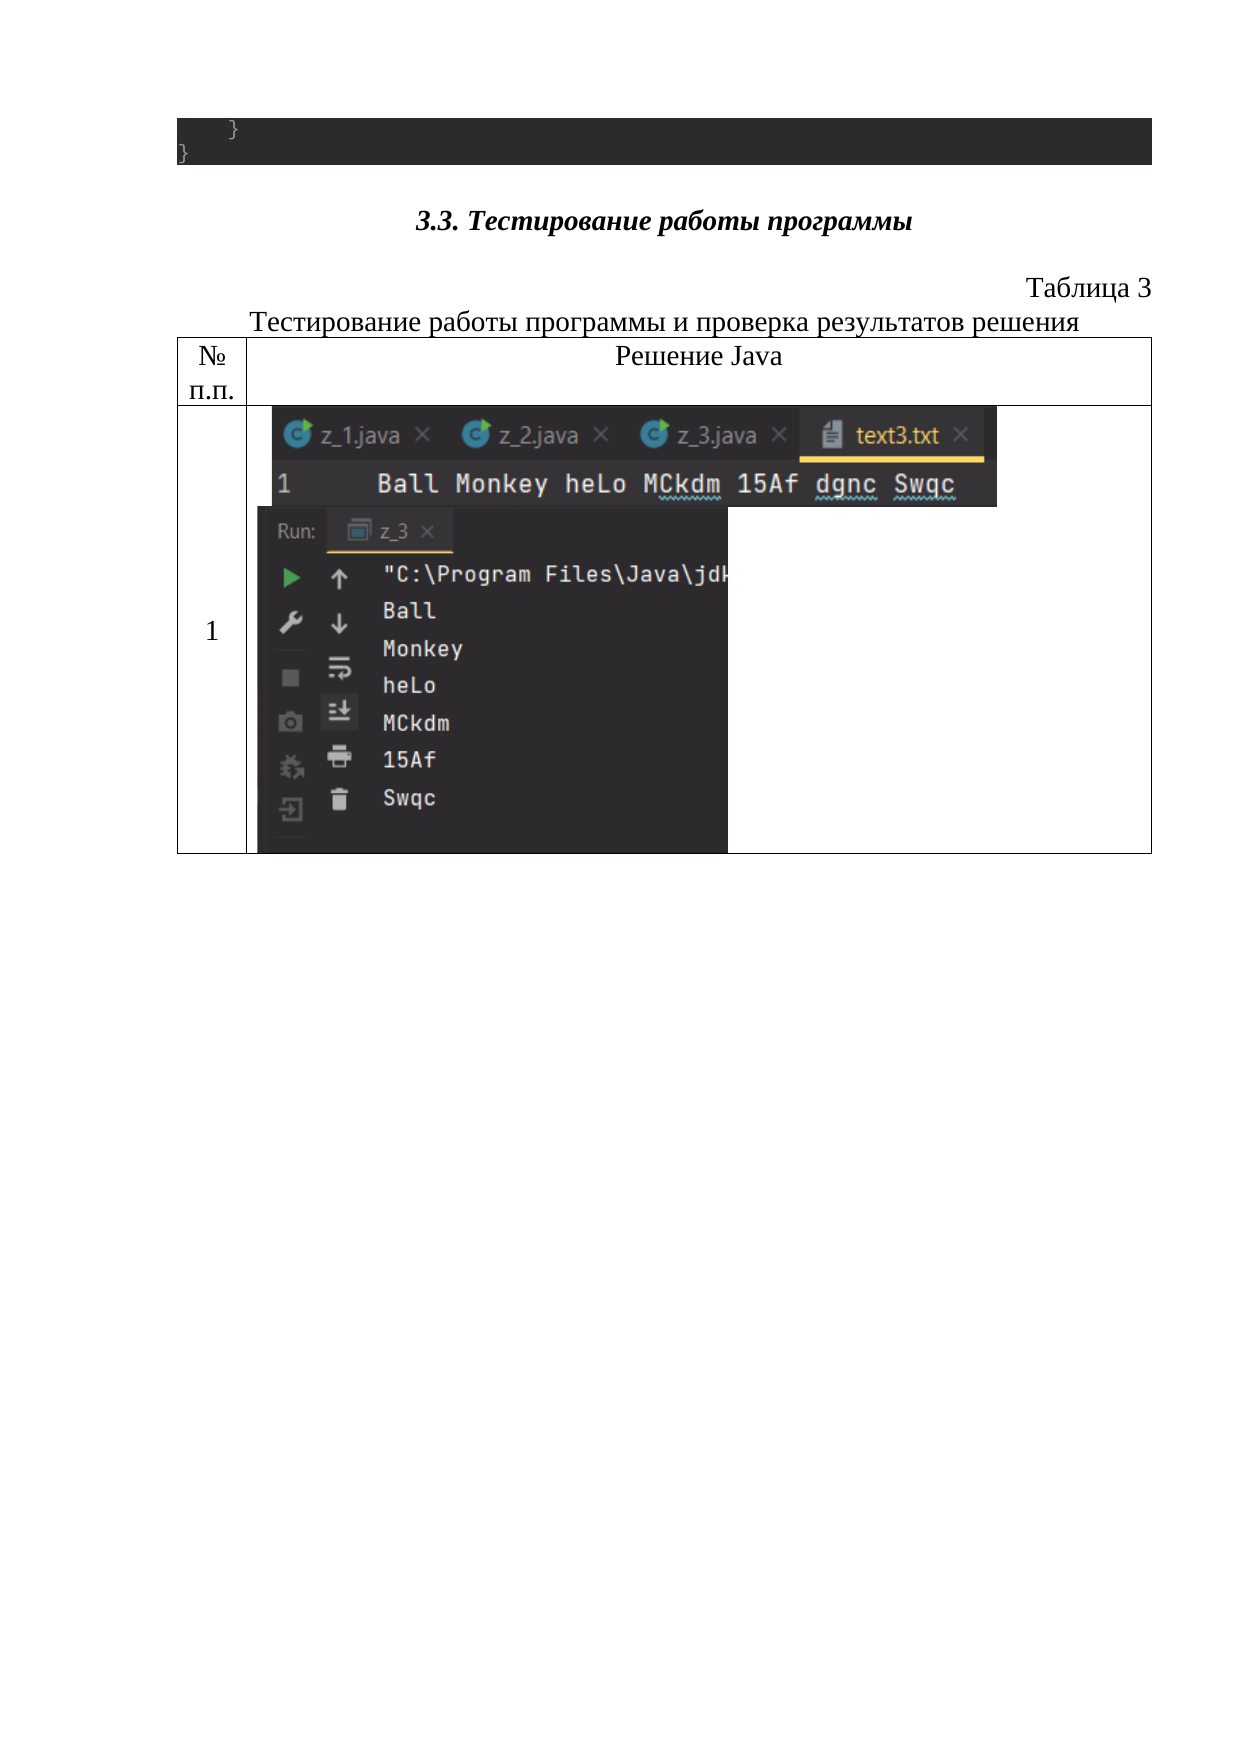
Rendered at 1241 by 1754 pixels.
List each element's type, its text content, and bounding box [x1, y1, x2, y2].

picture [257, 406, 997, 853]
subtitle 3.3. Тестирование работы программы [177, 203, 1152, 237]
text Тестирование работы программы и проверка результатов решения [177, 304, 1152, 337]
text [177, 118, 1152, 165]
table_header № п.п. [178, 338, 246, 405]
table_cell 1 [178, 406, 246, 853]
text Таблица 3 [177, 270, 1152, 304]
table_cell [728, 406, 1151, 853]
table_header Решение Java [247, 338, 1151, 405]
table_cell [247, 406, 271, 853]
